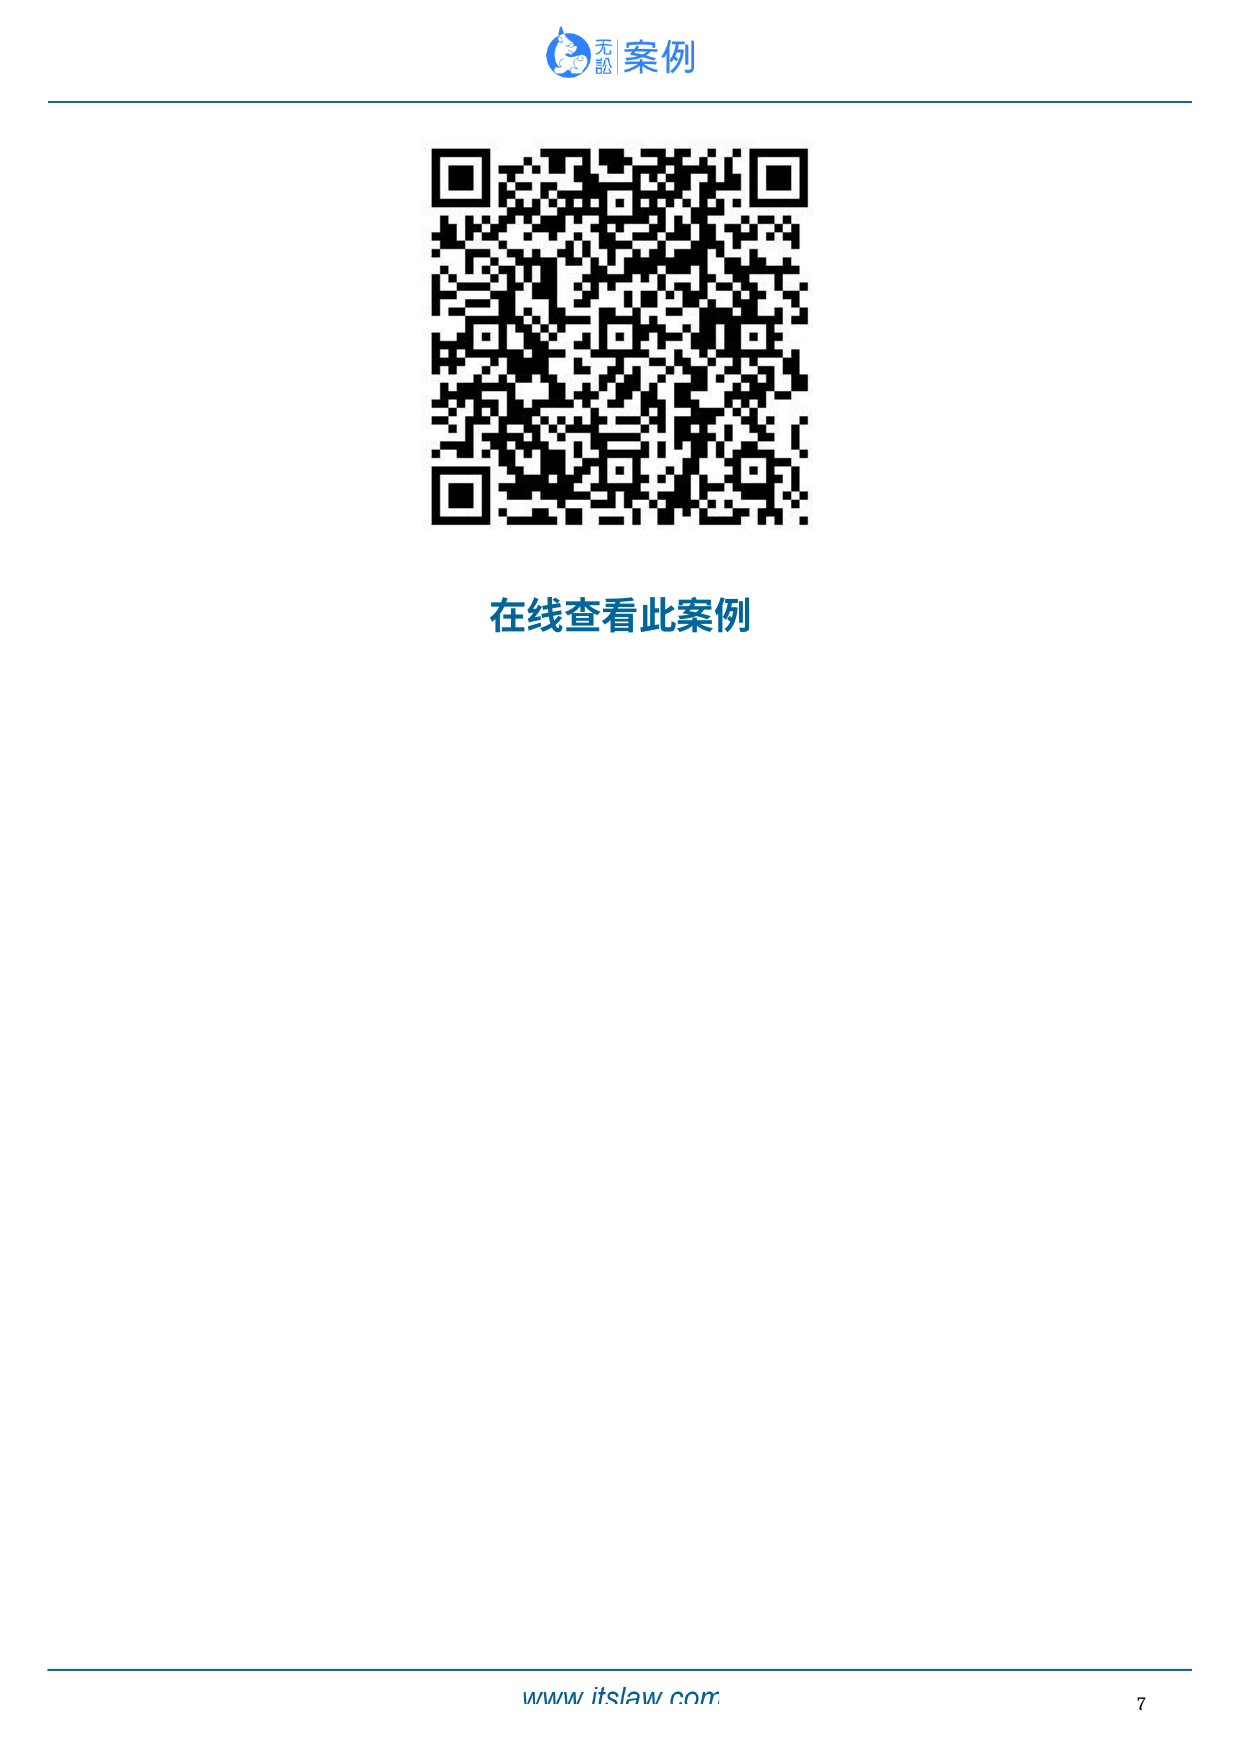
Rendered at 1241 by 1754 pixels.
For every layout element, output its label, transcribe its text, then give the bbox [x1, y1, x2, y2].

picture [411, 128, 829, 546]
picture [523, 1687, 720, 1704]
text 在线查看此案例 [94, 569, 1146, 657]
picture [546, 26, 694, 78]
